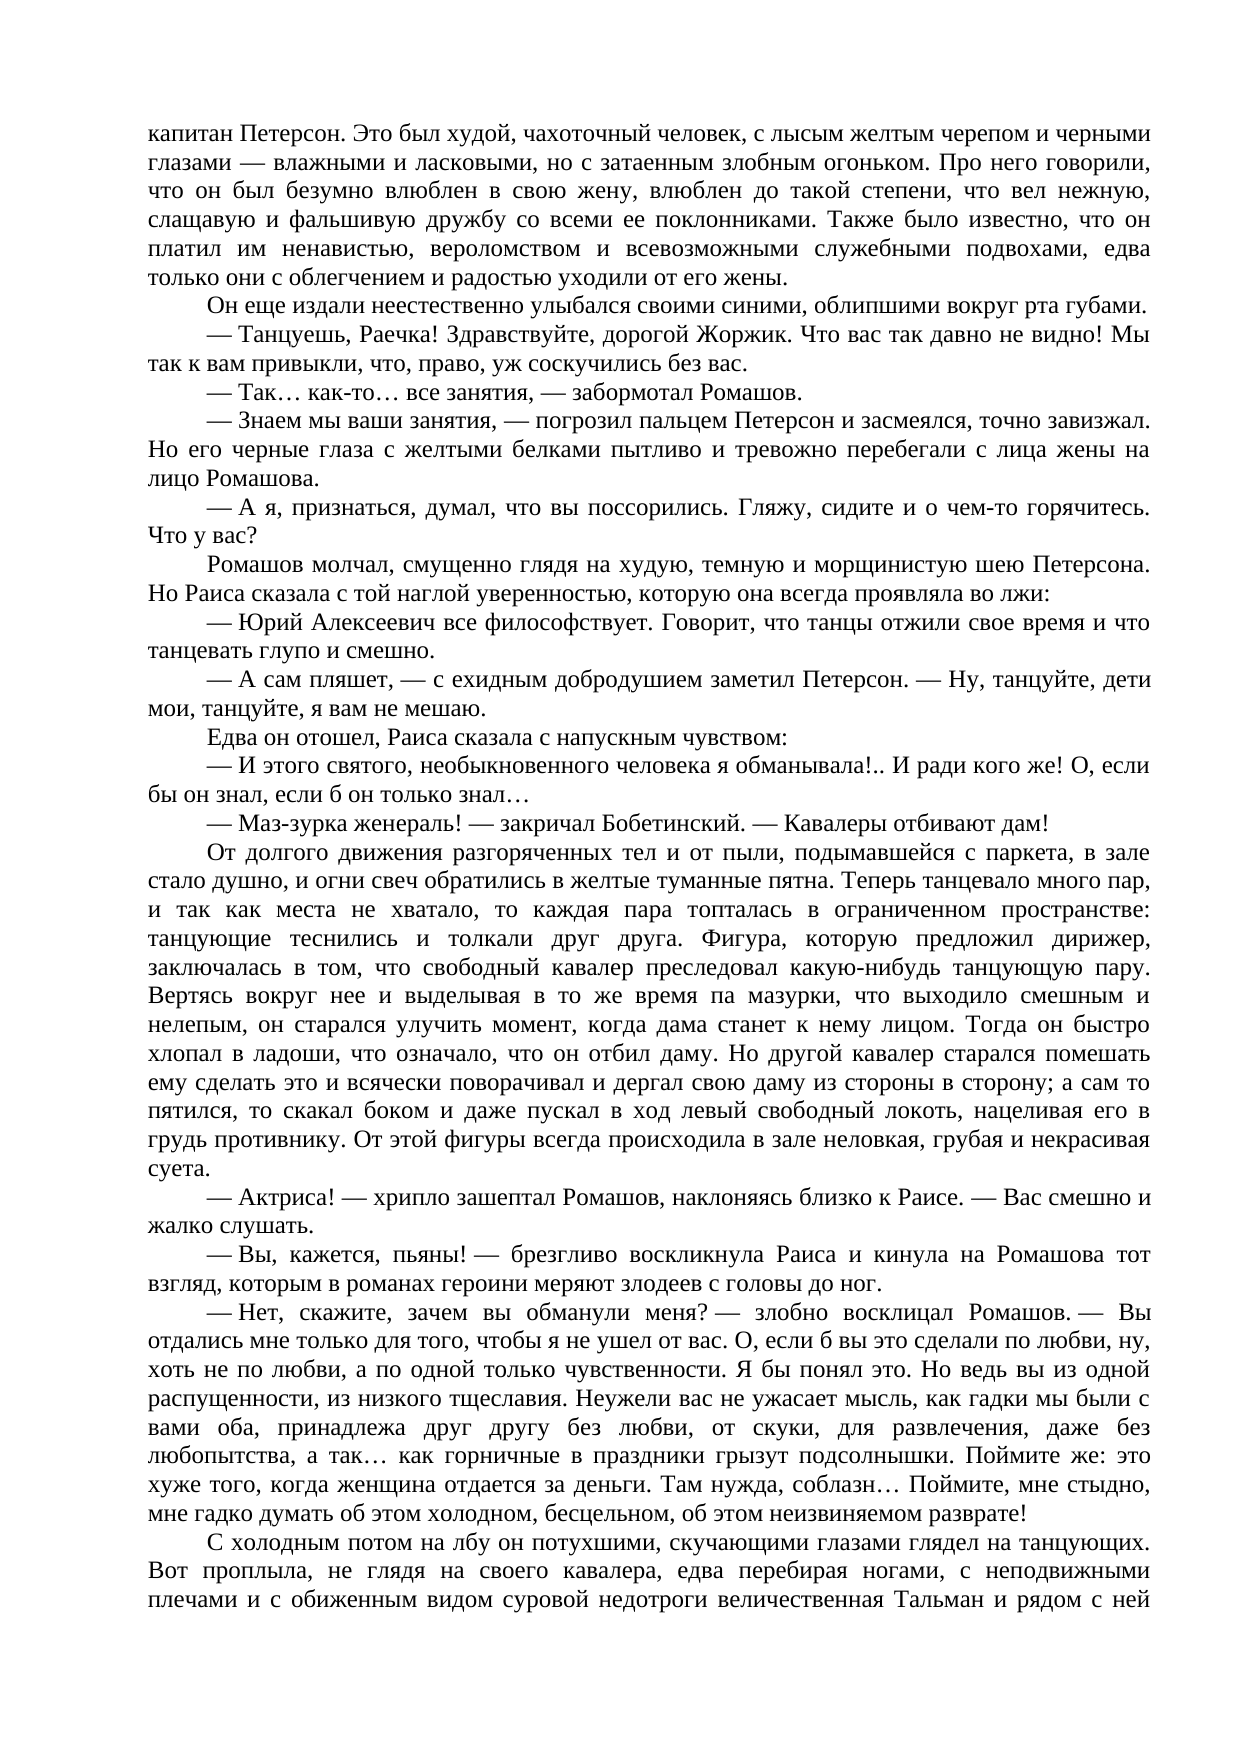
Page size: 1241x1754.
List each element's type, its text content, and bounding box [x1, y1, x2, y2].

text — А я, признаться, думал, что вы поссорились. Гляжу, сидите и о чем-то горячитесь. Что у вас? [148, 492, 1152, 549]
text Он еще издали неестественно улыбался своими синими, облипшими вокруг рта губами. [148, 291, 1152, 319]
text От долгого движения разгоряченных тел и от пыли, подымавшейся с паркета, в зале стало душно, и огни свеч обратились в желтые туманные пятна. Теперь танцевало много пар, и так как места не хватало, то каждая пара топталась в ограниченном пространстве: танцующие теснились и толкали друг друга. Фигура, которую предложил дирижер, заключалась в том, что свободный кавалер преследовал какую-нибудь танцующую пару. Вертясь вокруг нее и выделывая в то же время па мазурки, что выходило смешным и нелепым, он старался улучить момент, когда дама станет к нему лицом. Тогда он быстро хлопал в ладоши, что означало, что он отбил даму. Но другой кавалер старался помешать ему сделать это и всячески поворачивал и дергал свою даму из стороны в сторону; а сам то пятился, то скакал боком и даже пускал в ход левый свободный локоть, нацеливая его в грудь противнику. От этой фигуры всегда происходила в зале неловкая, грубая и некрасивая суета. [148, 837, 1152, 1182]
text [148, 118, 1152, 291]
text — Нет, скажите, зачем вы обманули меня? — злобно восклицал Ромашов. — Вы отдались мне только для того, чтобы я не ушел от вас. О, если б вы это сделали по любви, ну, хоть не по любви, а по одной только чувственности. Я бы понял это. Но ведь вы из одной распущенности, из низкого тщеславия. Неужели вас не ужасает мысль, как гадки мы были с вами оба, принадлежа друг другу без любви, от скуки, для развлечения, даже без любопытства, а так… как горничные в праздники грызут подсолнышки. Поймите же: это хуже того, когда женщина отдается за деньги. Там нужда, соблазн… Поймите, мне стыдно, мне гадко думать об этом холодном, бесцельном, об этом неизвиняемом разврате! [148, 1297, 1152, 1527]
text — Маз-зурка женераль! — закричал Бобетинский. — Кавалеры отбивают дам! [148, 808, 1152, 837]
text — Юрий Алексеевич все философствует. Говорит, что танцы отжили свое время и что танцевать глупо и смешно. [148, 607, 1152, 664]
text — Знаем мы ваши занятия, — погрозил пальцем Петерсон и засмеялся, точно завизжал. Но его черные глаза с желтыми белками пытливо и тревожно перебегали с лица жены на лицо Ромашова. [148, 406, 1152, 492]
text — Вы, кажется, пьяны! — брезгливо воскликнула Раиса и кинула на Ромашова тот взгляд, которым в романах героини меряют злодеев с головы до ног. [148, 1239, 1152, 1297]
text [148, 1527, 1152, 1613]
text Ромашов молчал, смущенно глядя на худую, темную и морщинистую шею Петерсона. Но Раиса сказала с той наглой уверенностью, которую она всегда проявляла во лжи: [148, 549, 1152, 607]
text Едва он отошел, Раиса сказала с напускным чувством: [148, 722, 1152, 751]
text — Так… как-то… все занятия, — забормотал Ромашов. [148, 377, 1152, 406]
text — Танцуешь, Раечка! Здравствуйте, дорогой Жоржик. Что вас так давно не видно! Мы так к вам привыкли, что, право, уж соскучились без вас. [148, 319, 1152, 377]
text — Актриса! — хрипло зашептал Ромашов, наклоняясь близко к Раисе. — Вас смешно и жалко слушать. [148, 1182, 1152, 1239]
text — И этого святого, необыкновенного человека я обманывала!.. И ради кого же! О, если бы он знал, если б он только знал… [148, 751, 1152, 808]
text — А сам пляшет, — с ехидным добродушием заметил Петерсон. — Ну, танцуйте, дети мои, танцуйте, я вам не мешаю. [148, 664, 1152, 722]
